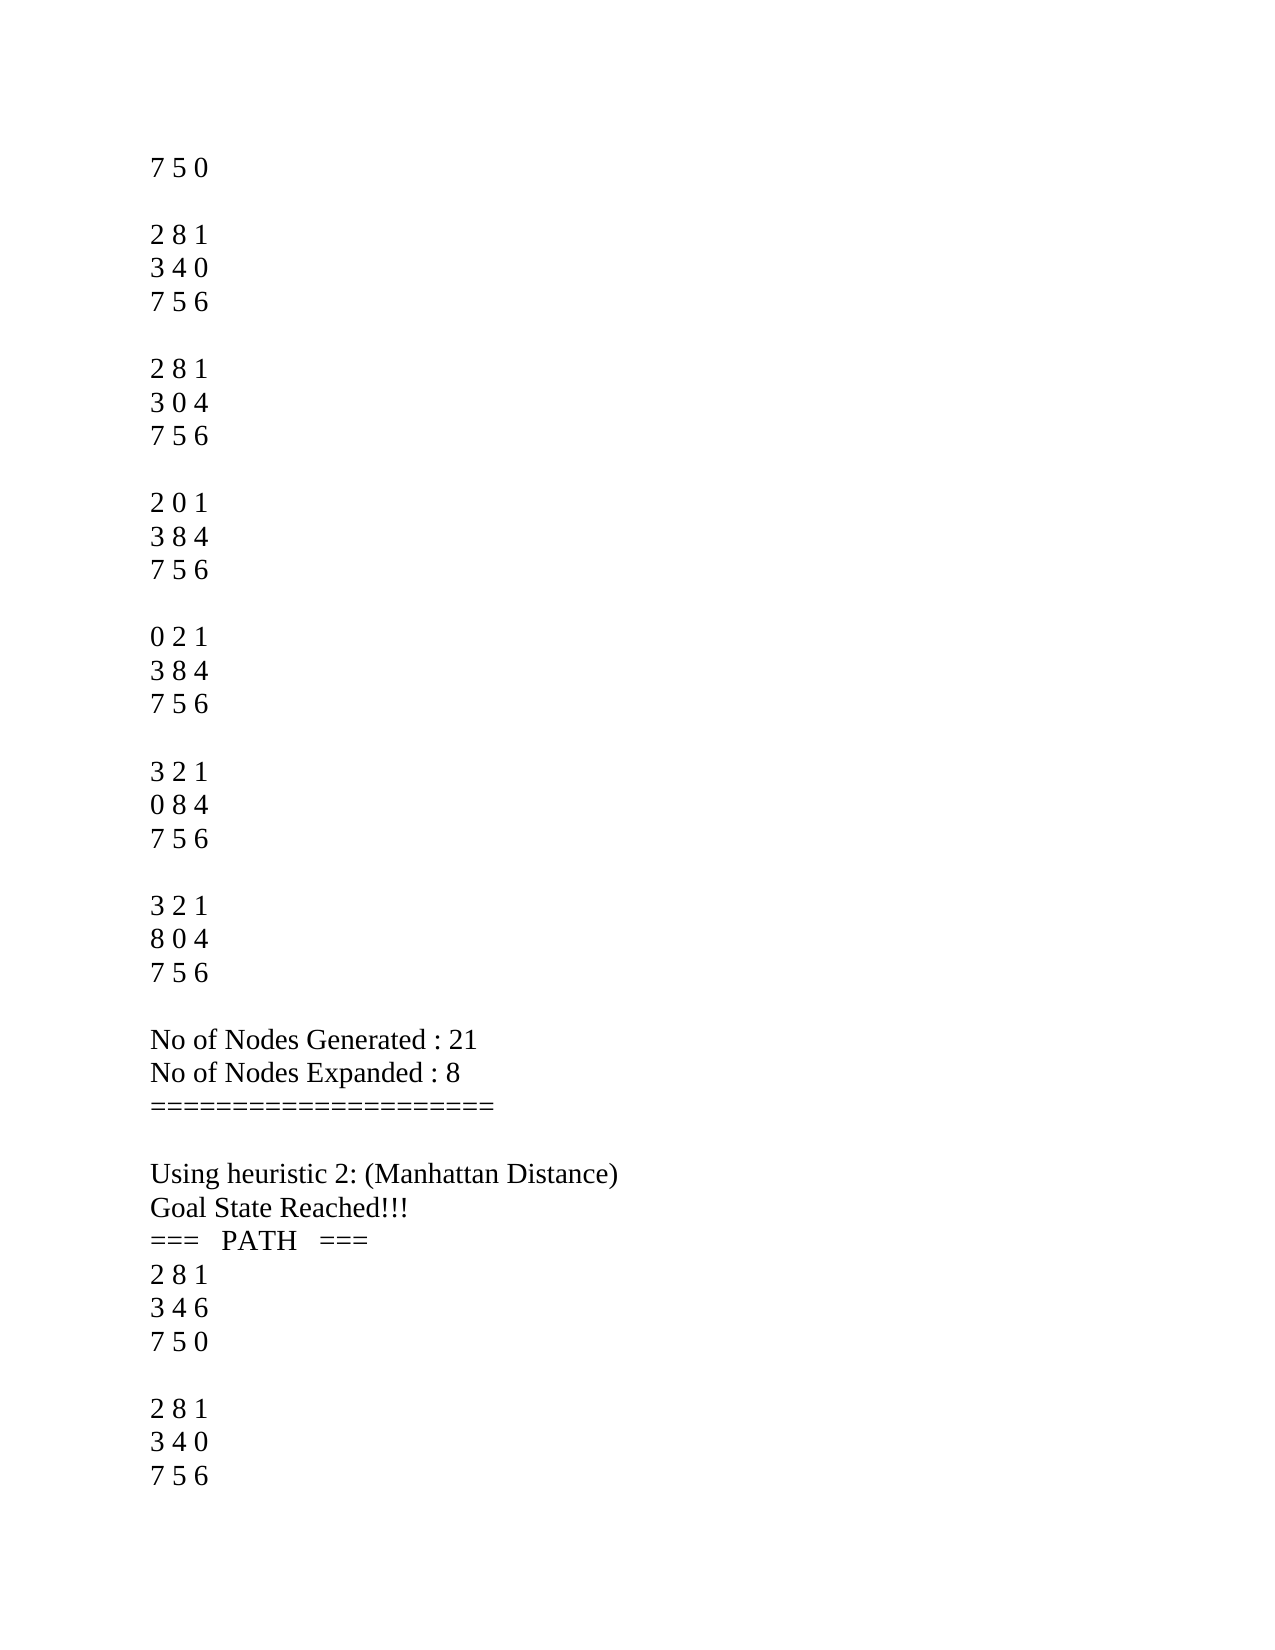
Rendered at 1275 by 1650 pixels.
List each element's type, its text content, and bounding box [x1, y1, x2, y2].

text 7 5 0 [150, 150, 1125, 183]
text 7 5 6 [150, 955, 1125, 988]
text 8 0 4 [150, 921, 1125, 955]
text 7 5 6 [150, 1458, 1125, 1492]
text 3 8 4 [150, 653, 1125, 687]
text === PATH === [150, 1223, 1125, 1257]
text 3 2 1 [150, 888, 1125, 921]
text 0 2 1 [150, 619, 1125, 653]
text 7 5 6 [150, 821, 1125, 854]
text ===================== [150, 1089, 1125, 1123]
text No of Nodes Expanded : 8 [150, 1056, 1125, 1089]
text 3 4 0 [150, 251, 1125, 284]
text 2 0 1 [150, 485, 1125, 519]
text 7 5 6 [150, 687, 1125, 720]
text 7 5 6 [150, 552, 1125, 586]
text 3 4 0 [150, 1424, 1125, 1458]
text No of Nodes Generated : 21 [150, 1022, 1125, 1056]
text 3 2 1 [150, 754, 1125, 787]
text 7 5 6 [150, 418, 1125, 452]
text 2 8 1 [150, 351, 1125, 385]
text 7 5 0 [150, 1324, 1125, 1357]
text 2 8 1 [150, 1257, 1125, 1290]
text 3 8 4 [150, 519, 1125, 552]
text 0 8 4 [150, 787, 1125, 821]
text 2 8 1 [150, 1391, 1125, 1424]
text 3 0 4 [150, 385, 1125, 418]
text 3 4 6 [150, 1290, 1125, 1324]
text Using heuristic 2: (Manhattan Distance) [150, 1156, 1125, 1190]
text Goal State Reached!!! [150, 1190, 1125, 1223]
text 2 8 1 [150, 217, 1125, 251]
text 7 5 6 [150, 284, 1125, 318]
